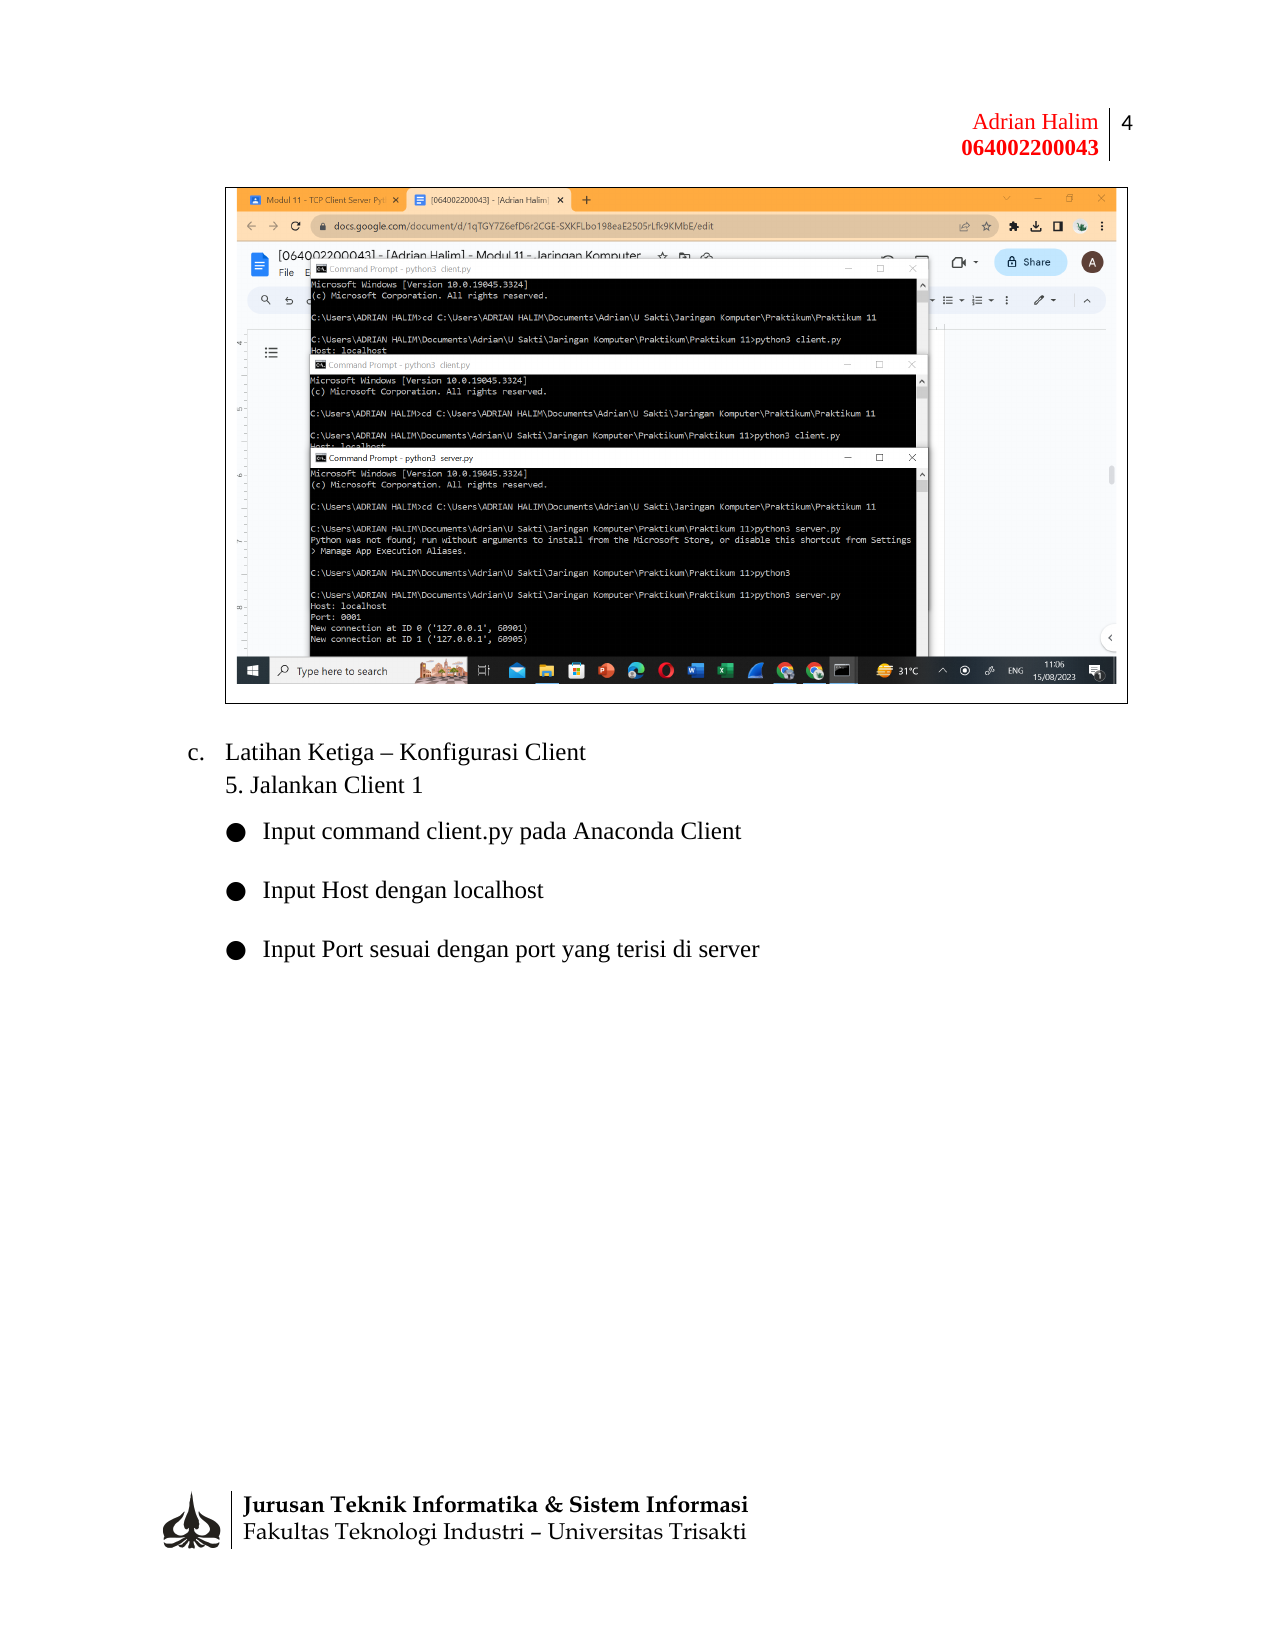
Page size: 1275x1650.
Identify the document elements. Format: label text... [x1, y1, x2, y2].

picture [162, 1490, 221, 1549]
list Input Host dengan localhost [225, 862, 1125, 913]
list Input command client.py pada Anaconda Client [225, 803, 1125, 854]
text 5. Jalankan Client 1 [225, 770, 1125, 798]
table_header [226, 188, 1127, 703]
picture [236, 188, 1117, 684]
list Input Port sesuai dengan port yang terisi di server [225, 921, 1125, 972]
list Latihan Ketiga – Konfigurasi Client [187, 737, 1125, 766]
